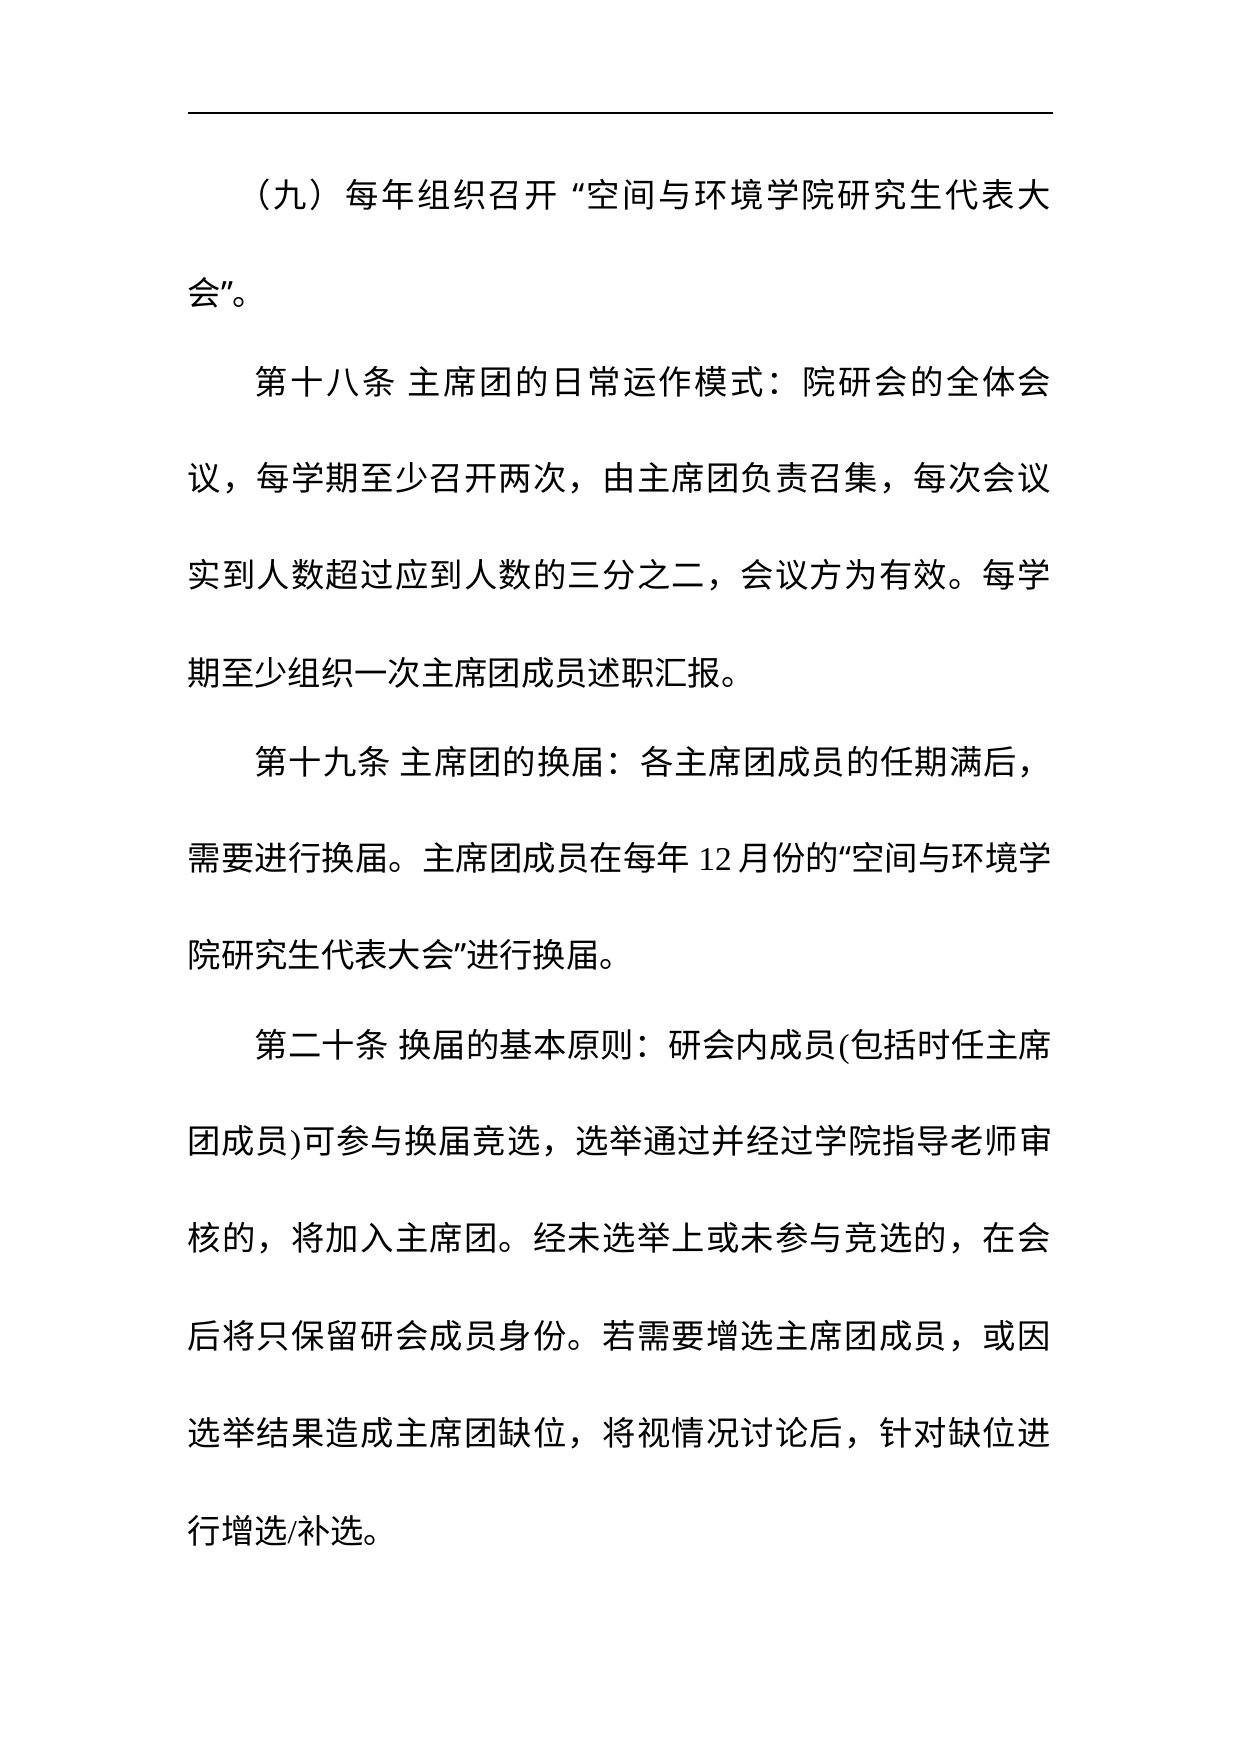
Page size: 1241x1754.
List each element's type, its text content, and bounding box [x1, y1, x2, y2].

text 第十九条 主席团的换届：各主席团成员的任期满后，需要进行换届。主席团成员在每年12月份的“空间与环境学院研究生代表大会”进行换届。 [187, 727, 1053, 987]
text （九）每年组织召开 “空间与环境学院研究生代表大会”。 [187, 162, 1053, 324]
text 第十八条 主席团的日常运作模式：院研会的全体会议，每学期至少召开两次，由主席团负责召集，每次会议实到人数超过应到人数的三分之二，会议方为有效。每学期至少组织一次主席团成员述职汇报。 [187, 347, 1053, 705]
text 第二十条 换届的基本原则：研会内成员(包括时任主席团成员)可参与换届竞选，选举通过并经过学院指导老师审核的，将加入主席团。经未选举上或未参与竞选的，在会后将只保留研会成员身份。若需要增选主席团成员，或因选举结果造成主席团缺位，将视情况讨论后，针对缺位进行增选/补选。 [187, 1010, 1053, 1563]
